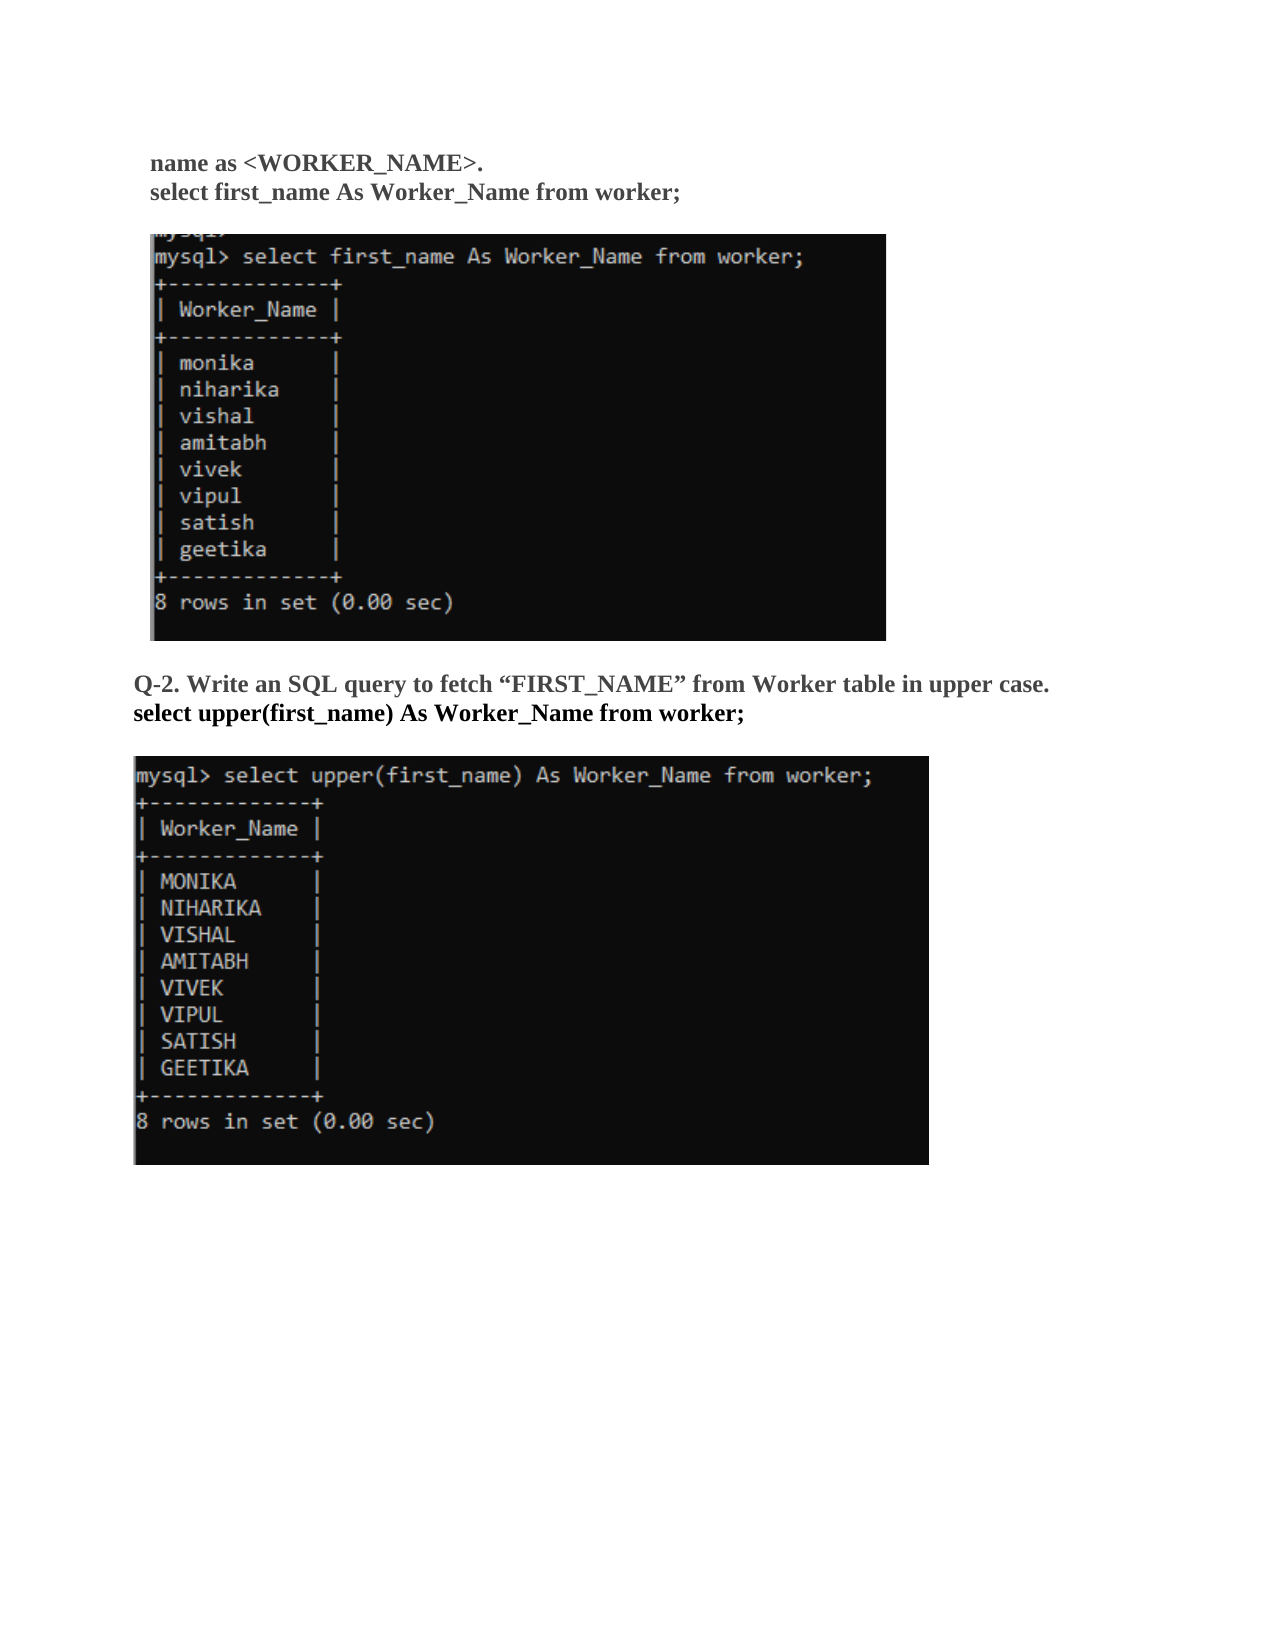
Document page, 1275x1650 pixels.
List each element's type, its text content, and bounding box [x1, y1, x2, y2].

text select upper(first_name) As Worker_Name from worker; [133, 698, 1206, 727]
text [150, 148, 1113, 177]
picture [150, 234, 887, 641]
text select first_name As Worker_Name from worker; [150, 177, 1113, 205]
text Q-2. Write an SQL query to fetch “FIRST_NAME” from Worker table in upper case. [133, 669, 1113, 698]
picture [133, 756, 929, 1165]
